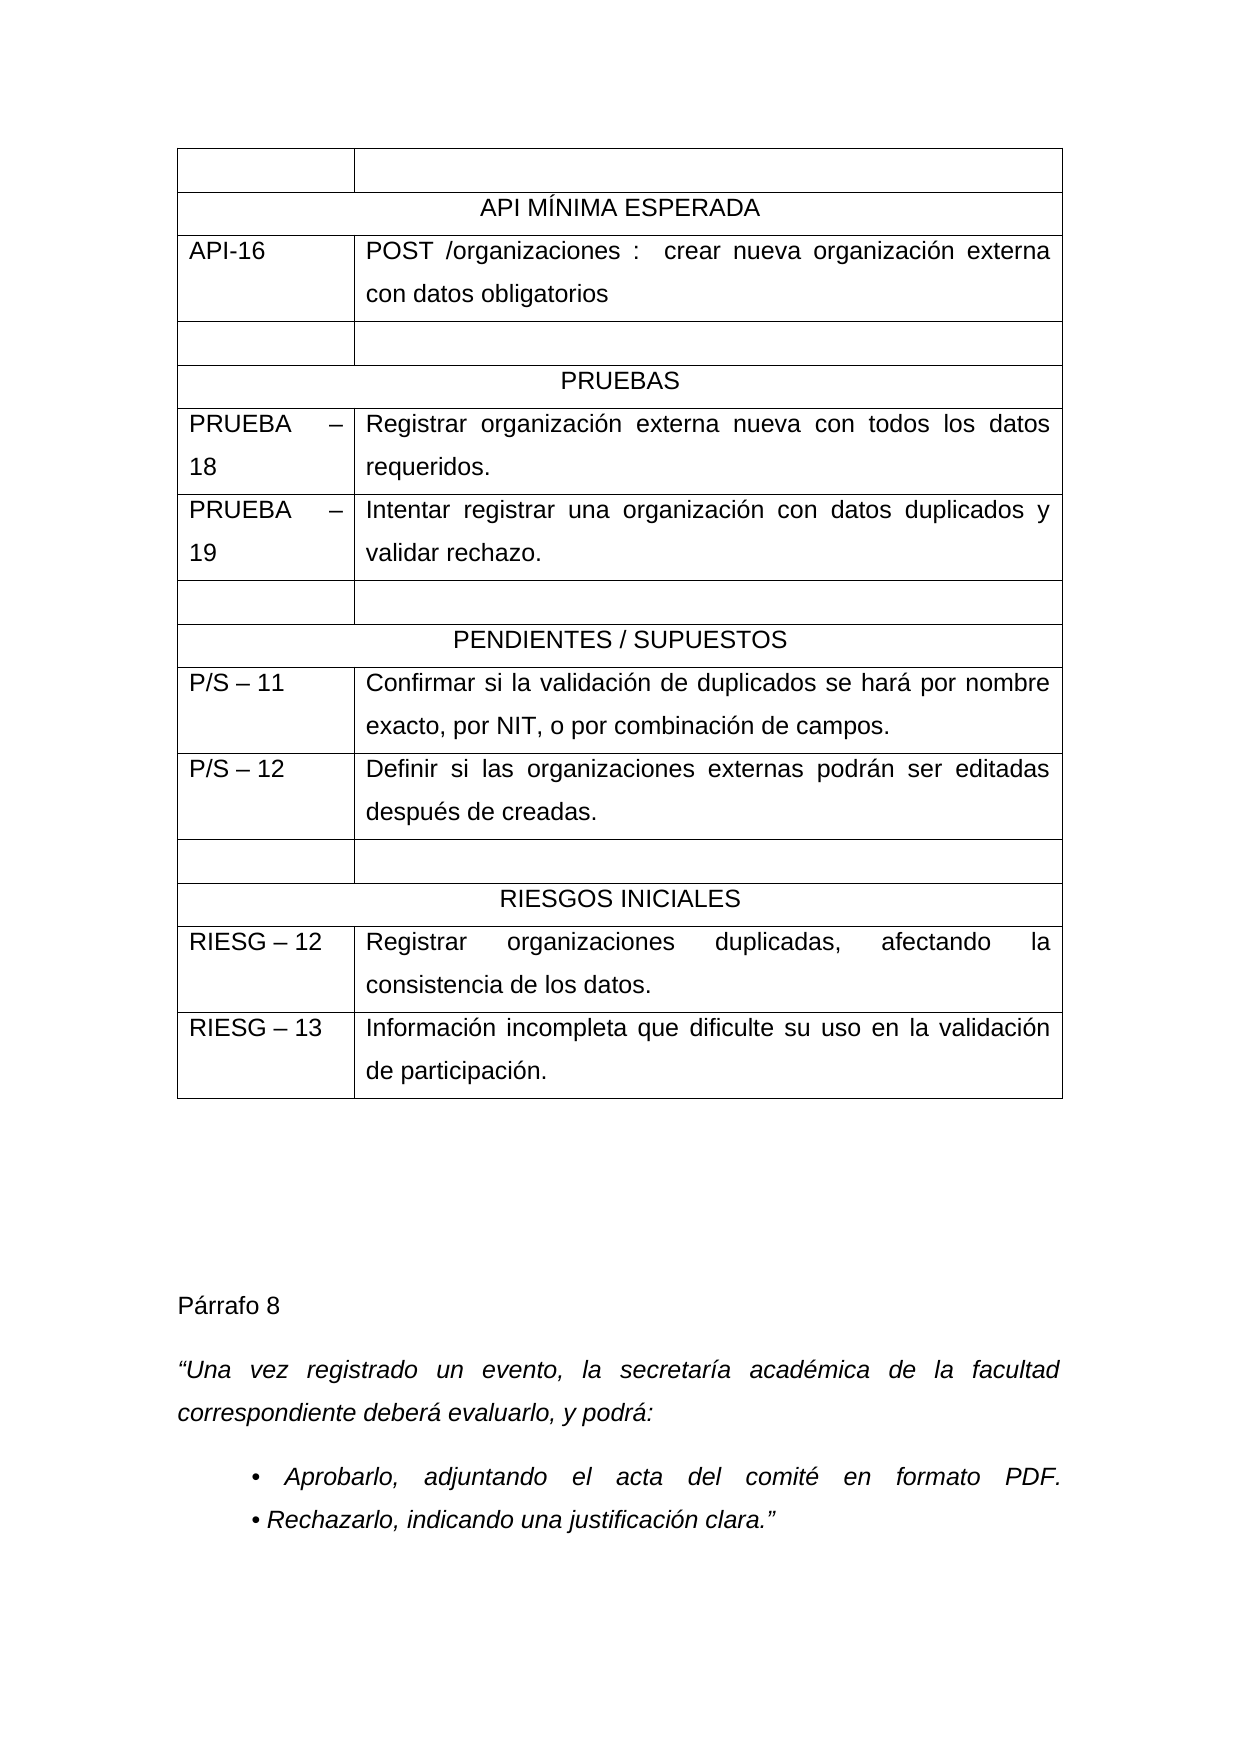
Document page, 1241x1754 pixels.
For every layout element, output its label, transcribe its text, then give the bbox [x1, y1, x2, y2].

table_cell API-16 [178, 236, 354, 321]
table_cell Información incompleta que dificulte su uso en la validación de participación. [355, 1013, 1062, 1098]
table_cell POST /organizaciones : crear nueva organización externa con datos obligatorios [355, 236, 1062, 321]
table_cell PRUEBA – 18 [178, 409, 354, 494]
table_cell [355, 149, 1062, 192]
table_cell RIESG – 13 [178, 1013, 354, 1098]
table_cell [178, 149, 354, 192]
table_cell PRUEBA – 19 [178, 495, 354, 580]
table_cell Definir si las organizaciones externas podrán ser editadas después de creadas. [355, 754, 1062, 839]
table_cell Registrar organizaciones duplicadas, afectando la consistencia de los datos. [355, 927, 1062, 1012]
table_cell PRUEBAS [178, 366, 1062, 408]
text Párrafo 8 [177, 1291, 1063, 1319]
table_cell Intentar registrar una organización con datos duplicados y validar rechazo. [355, 495, 1062, 580]
table_cell RIESGOS INICIALES [178, 884, 1062, 926]
text • Aprobarlo, adjuntando el acta del comité en formato PDF. • Rechazarlo, indicando una justificación clara.” [251, 1462, 1063, 1534]
table_cell API MÍNIMA ESPERADA [178, 193, 1062, 234]
table_cell [178, 840, 354, 883]
text “Una vez registrado un evento, la secretaría académica de la facultad correspondiente deberá evaluarlo, y podrá: [177, 1355, 1063, 1427]
table_cell [355, 322, 1062, 365]
table_cell RIESG – 12 [178, 927, 354, 1012]
table_cell [355, 840, 1062, 883]
table_cell PENDIENTES / SUPUESTOS [178, 625, 1062, 667]
table_cell [355, 581, 1062, 624]
table_cell Registrar organización externa nueva con todos los datos requeridos. [355, 409, 1062, 494]
table_cell [178, 322, 354, 365]
table_cell P/S – 11 [178, 668, 354, 753]
table_cell Confirmar si la validación de duplicados se hará por nombre exacto, por NIT, o por combinación de campos. [355, 668, 1062, 753]
table_cell [178, 581, 354, 624]
table_cell P/S – 12 [178, 754, 354, 839]
